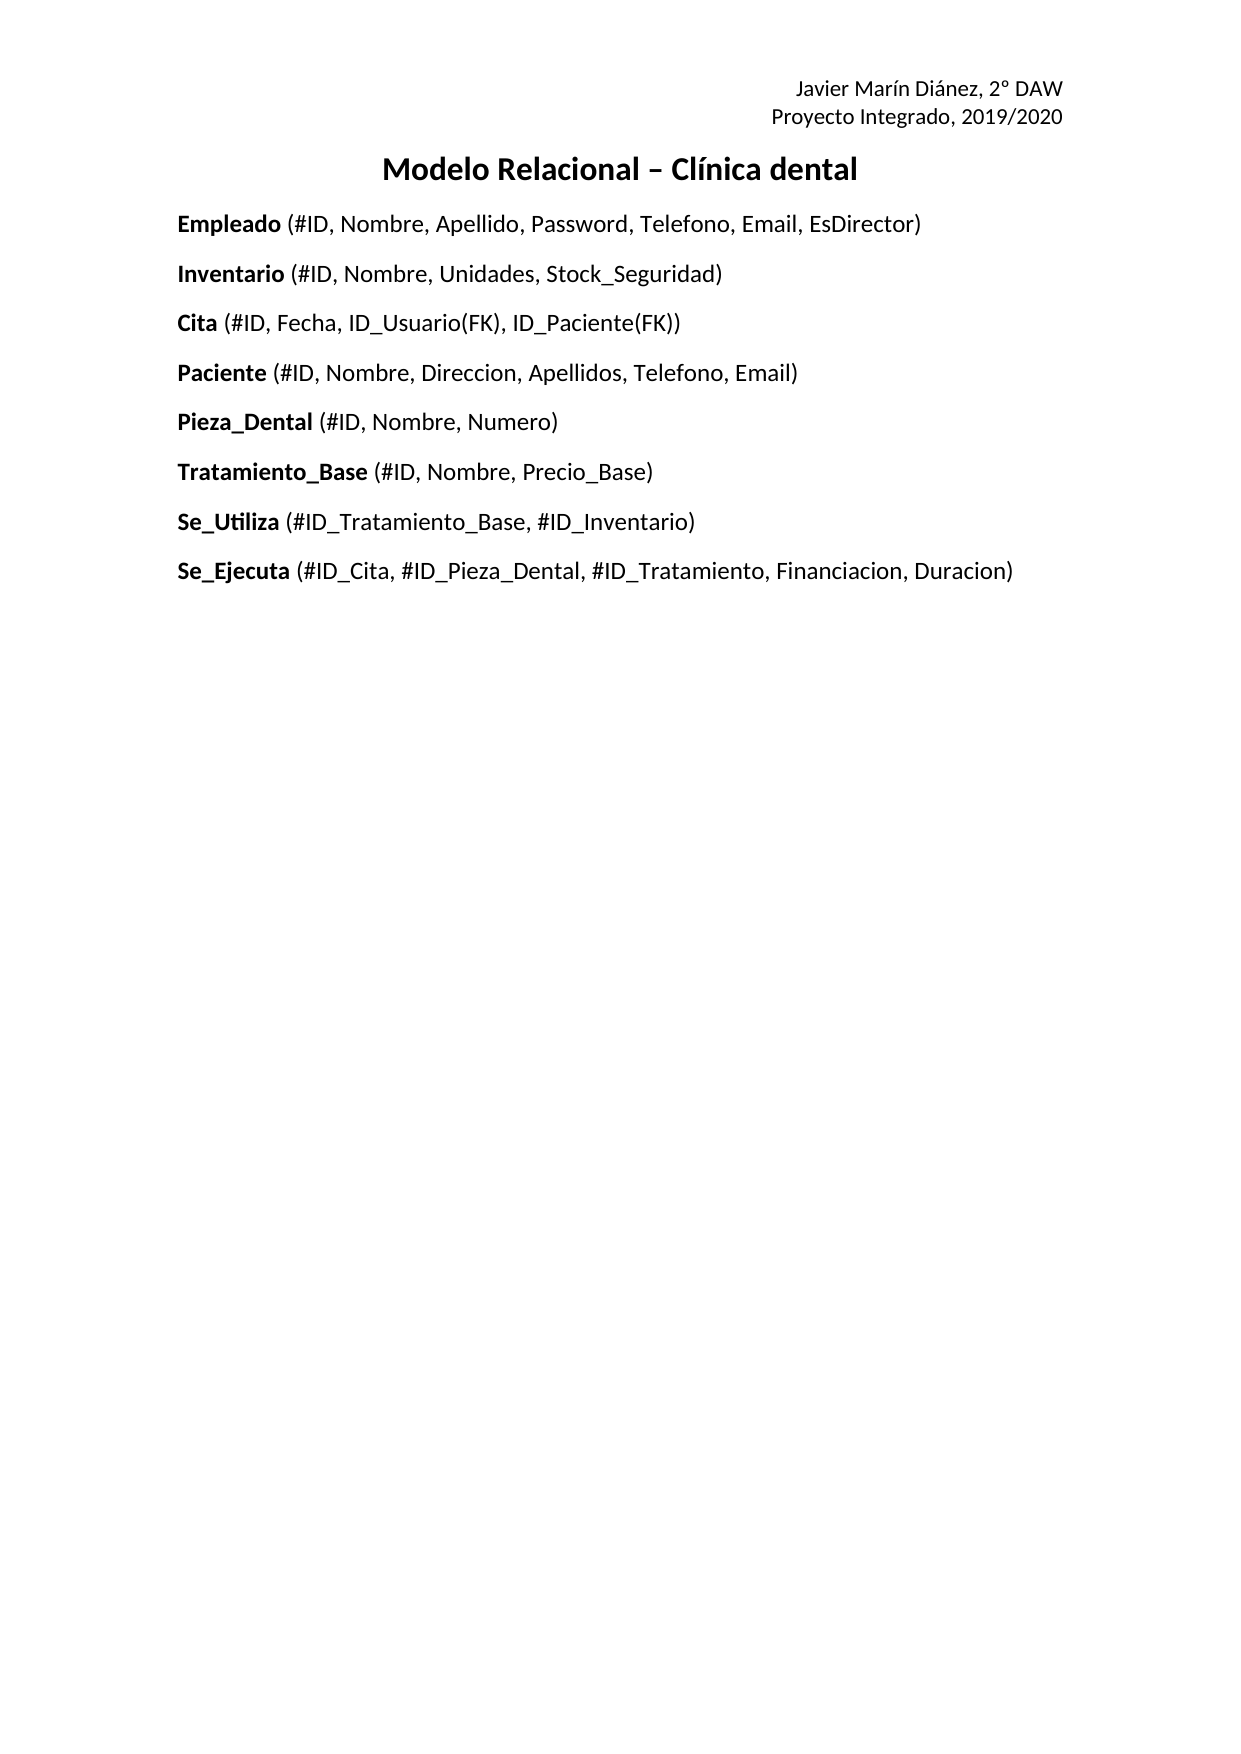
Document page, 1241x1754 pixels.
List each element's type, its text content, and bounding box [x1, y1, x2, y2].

text Se_Utiliza (#ID_Tratamiento_Base, #ID_Inventario) [177, 506, 1063, 536]
text Empleado (#ID, Nombre, Apellido, Password, Telefono, Email, EsDirector) [177, 208, 1063, 239]
text Pieza_Dental (#ID, Nombre, Numero) [177, 407, 1063, 437]
text Cita (#ID, Fecha, ID_Usuario(FK), ID_Paciente(FK)) [177, 307, 1063, 338]
text Modelo Relacional – Clínica dental [177, 148, 1063, 188]
text Se_Ejecuta (#ID_Cita, #ID_Pieza_Dental, #ID_Tratamiento, Financiacion, Duracion) [177, 555, 1063, 586]
text Paciente (#ID, Nombre, Direccion, Apellidos, Telefono, Email) [177, 357, 1063, 387]
text Inventario (#ID, Nombre, Unidades, Stock_Seguridad) [177, 258, 1063, 288]
text Tratamiento_Base (#ID, Nombre, Precio_Base) [177, 456, 1063, 487]
